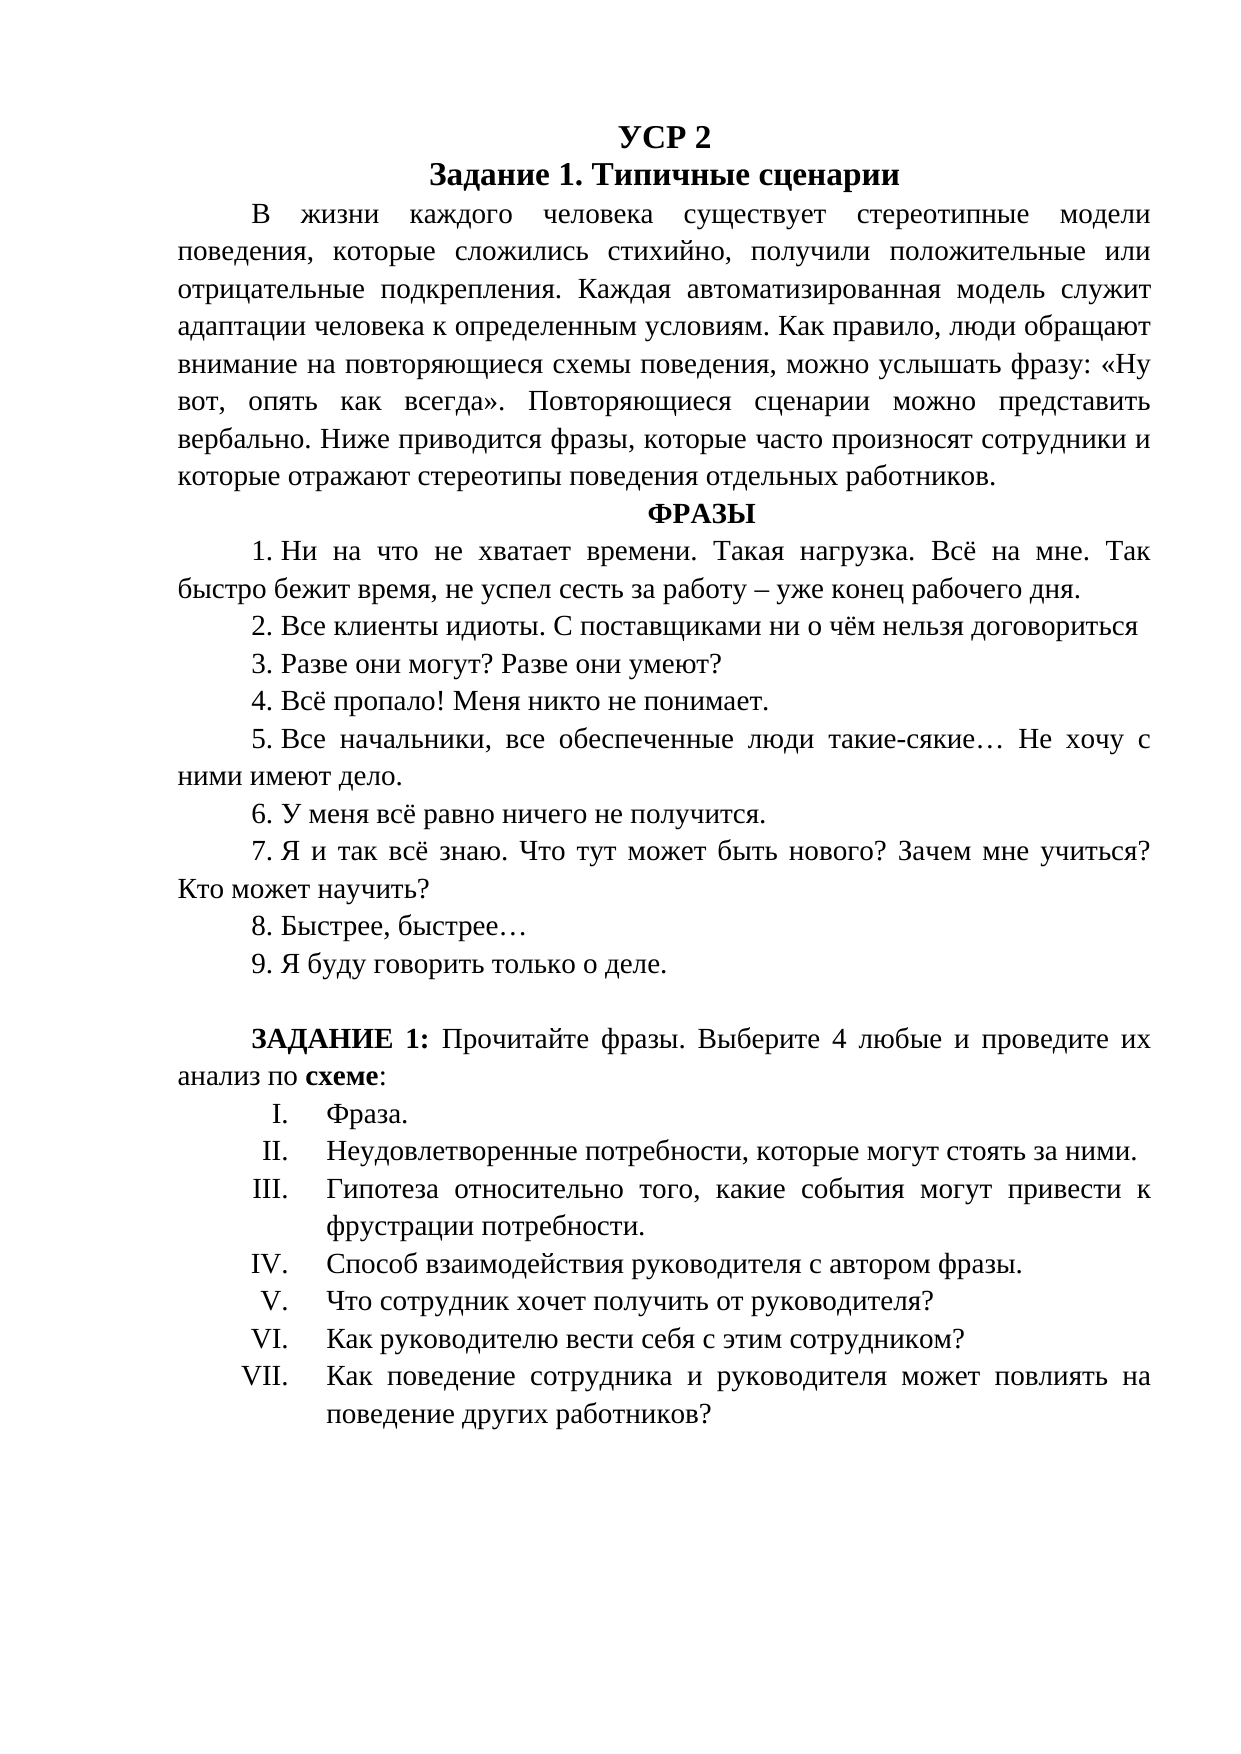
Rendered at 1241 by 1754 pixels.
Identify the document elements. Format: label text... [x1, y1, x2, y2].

list Я буду говорить только о деле. [177, 943, 1152, 981]
list Фраза. [288, 1093, 1152, 1131]
list Я и так всё знаю. Что тут может быть нового? Зачем мне учиться? Кто может научить? [177, 831, 1152, 906]
list Неудовлетворенные потребности, которые могут стоять за ними. [288, 1131, 1152, 1168]
list Как поведение сотрудника и руководителя может повлиять на поведение других работников? [288, 1356, 1152, 1431]
list Разве они могут? Разве они умеют? [177, 643, 1152, 681]
text Задание 1. Типичные сценарии [177, 156, 1152, 193]
text ЗАДАНИЕ 1: Прочитайте фразы. Выберите 4 любые и проведите их анализ по схеме: [177, 1018, 1152, 1093]
list Быстрее, быстрее… [177, 906, 1152, 943]
list Гипотеза относительно того, какие события могут привести к фрустрации потребности. [288, 1168, 1152, 1243]
list Ни на что не хватает времени. Такая нагрузка. Всё на мне. Так быстро бежит время, не успел сесть за работу – уже конец рабочего дня. [177, 531, 1152, 606]
list Как руководителю вести себя с этим сотрудником? [288, 1318, 1152, 1356]
text В жизни каждого человека существует стереотипные модели поведения, которые сложились стихийно, получили положительные или отрицательные подкрепления. Каждая автоматизированная модель служит адаптации человека к определенным условиям. Как правило, люди обращают внимание на повторяющиеся схемы поведения, можно услышать фразу: «Ну вот, опять как всегда». Повторяющиеся сценарии можно представить вербально. Ниже приводится фразы, которые часто произносят сотрудники и которые отражают стереотипы поведения отдельных работников. [177, 193, 1152, 493]
text ФРАЗЫ [177, 493, 1152, 531]
list Все клиенты идиоты. С поставщиками ни о чём нельзя договориться [177, 606, 1152, 643]
text УСР 2 [177, 118, 1152, 156]
list Все начальники, все обеспеченные люди такие-сякие… Не хочу с ними имеют дело. [177, 718, 1152, 793]
list Что сотрудник хочет получить от руководителя? [288, 1281, 1152, 1318]
list Всё пропало! Меня никто не понимает. [177, 681, 1152, 718]
list Способ взаимодействия руководителя с автором фразы. [288, 1243, 1152, 1281]
list У меня всё равно ничего не получится. [177, 793, 1152, 831]
